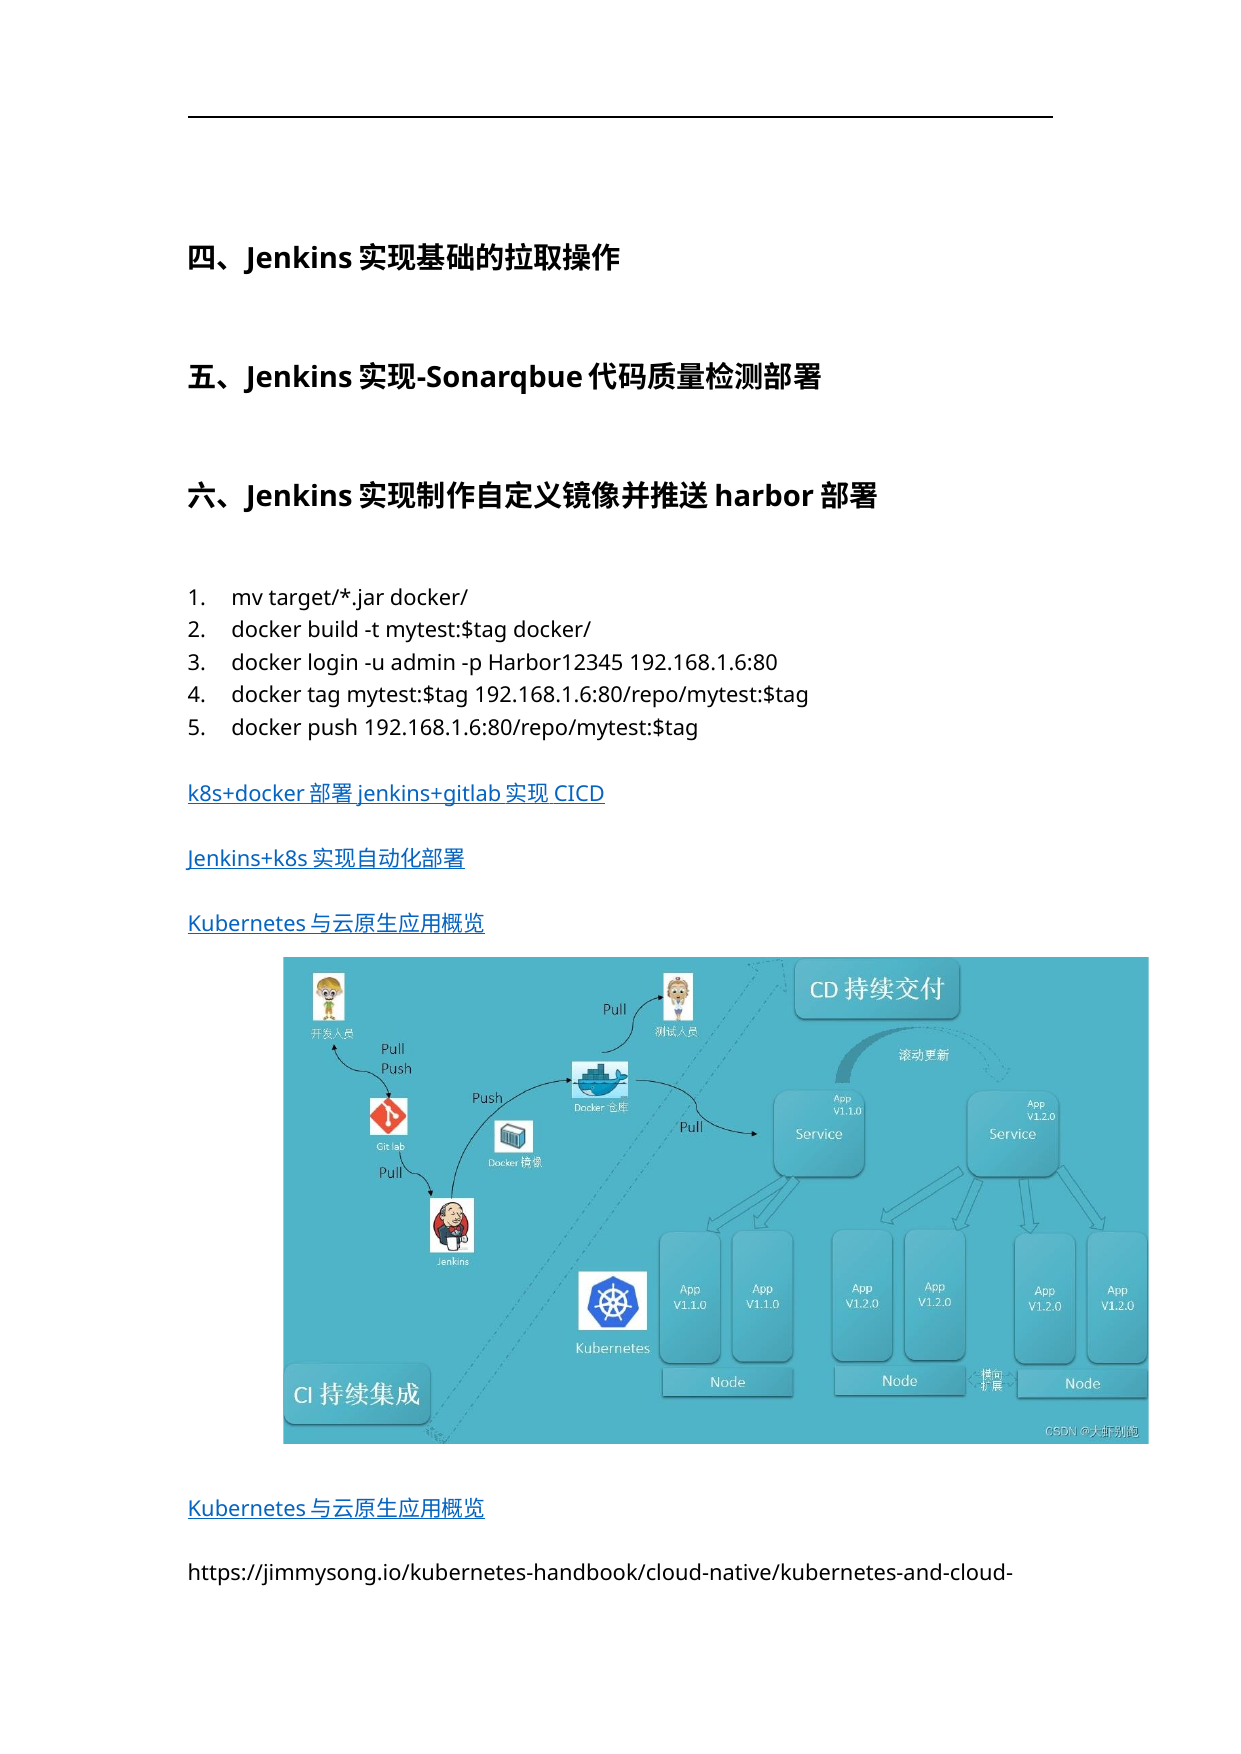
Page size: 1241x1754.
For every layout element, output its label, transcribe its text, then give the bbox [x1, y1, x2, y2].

text k8s+docker部署jenkins+gitlab实现CICD [187, 775, 1053, 808]
text https://jimmysong.io/kubernetes-handbook/cloud-native/kubernetes-and-cloud-native-app-overview.html [187, 1555, 1053, 1588]
subtitle 六、Jenkins实现制作自定义镜像并推送harbor部署 [187, 461, 1053, 526]
text Kubernetes与云原生应用概览 [187, 1490, 1053, 1523]
subtitle 四、Jenkins实现基础的拉取操作 [187, 224, 1053, 289]
picture [283, 957, 1149, 1444]
list docker login -u admin -p Harbor12345 192.168.1.6:80 [187, 645, 1053, 678]
list docker push 192.168.1.6:80/repo/mytest:$tag [187, 710, 1053, 743]
text Kubernetes与云原生应用概览 [187, 905, 1053, 938]
list docker tag mytest:$tag 192.168.1.6:80/repo/mytest:$tag [187, 678, 1053, 710]
list docker build -t mytest:$tag docker/ [187, 613, 1053, 645]
list mv target/*.jar docker/ [187, 580, 1053, 613]
subtitle 五、Jenkins实现-Sonarqbue代码质量检测部署 [187, 342, 1053, 407]
text Jenkins+k8s实现自动化部署 [187, 840, 1053, 873]
